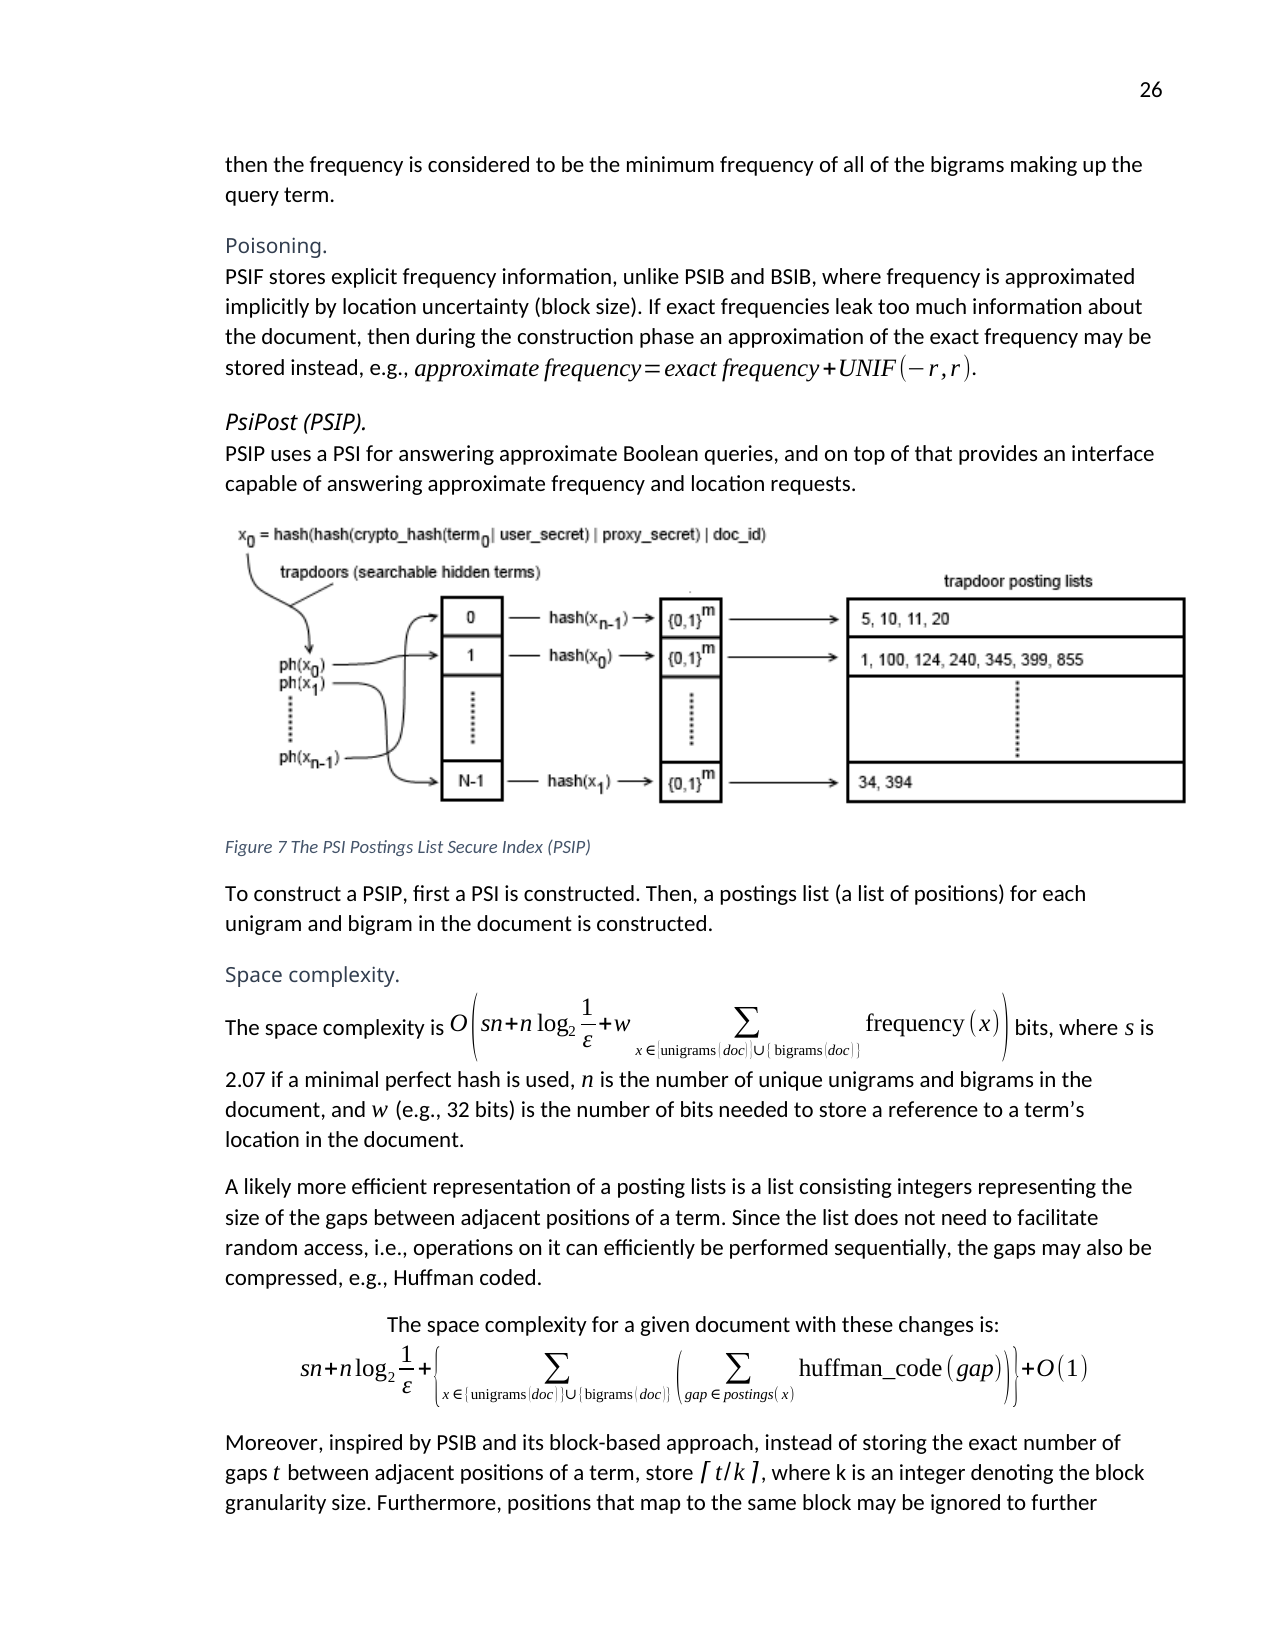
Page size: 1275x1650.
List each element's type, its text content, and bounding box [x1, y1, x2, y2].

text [225, 150, 1162, 208]
text PSIP uses a PSI for answering approximate Boolean queries, and on top of that provides an interface capable of answering approximate frequency and location requests. [225, 439, 1162, 497]
subtitle PsiPost (PSIP). [225, 406, 1162, 437]
text A likely more efficient representation of a posting lists is a list consisting integers representing the size of the gaps between adjacent positions of a term. Since the list does not need to facilitate random access, i.e., operations on it can efficiently be performed sequentially, the gaps may also be compressed, e.g., Huffman coded. [225, 1172, 1162, 1291]
subtitle Space complexity. [225, 960, 1162, 988]
text The space complexity is bits, where is 2.07 if a minimal perfect hash is used, is the number of unique unigrams and bigrams in the document, and (e.g., 32 bits) is the number of bits needed to store a reference to a term’s location in the document. [225, 991, 1162, 1154]
text To construct a PSIP, first a PSI is constructed. Then, a postings list (a list of positions) for each unigram and bigram in the document is constructed. [225, 879, 1162, 937]
subtitle Poisoning. [225, 231, 1162, 260]
text Figure The PSI Postings List Secure Index (PSIP) [225, 835, 1162, 858]
picture [225, 516, 1200, 817]
text PSIF stores explicit frequency information, unlike PSIB and BSIB, where frequency is approximated implicitly by location uncertainty (block size). If exact frequencies leak too much information about the document, then during the construction phase an approximation of the exact frequency may be stored instead, e.g., . [225, 262, 1162, 382]
text The space complexity for a given document with these changes is: [225, 1310, 1162, 1409]
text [225, 1428, 1162, 1516]
